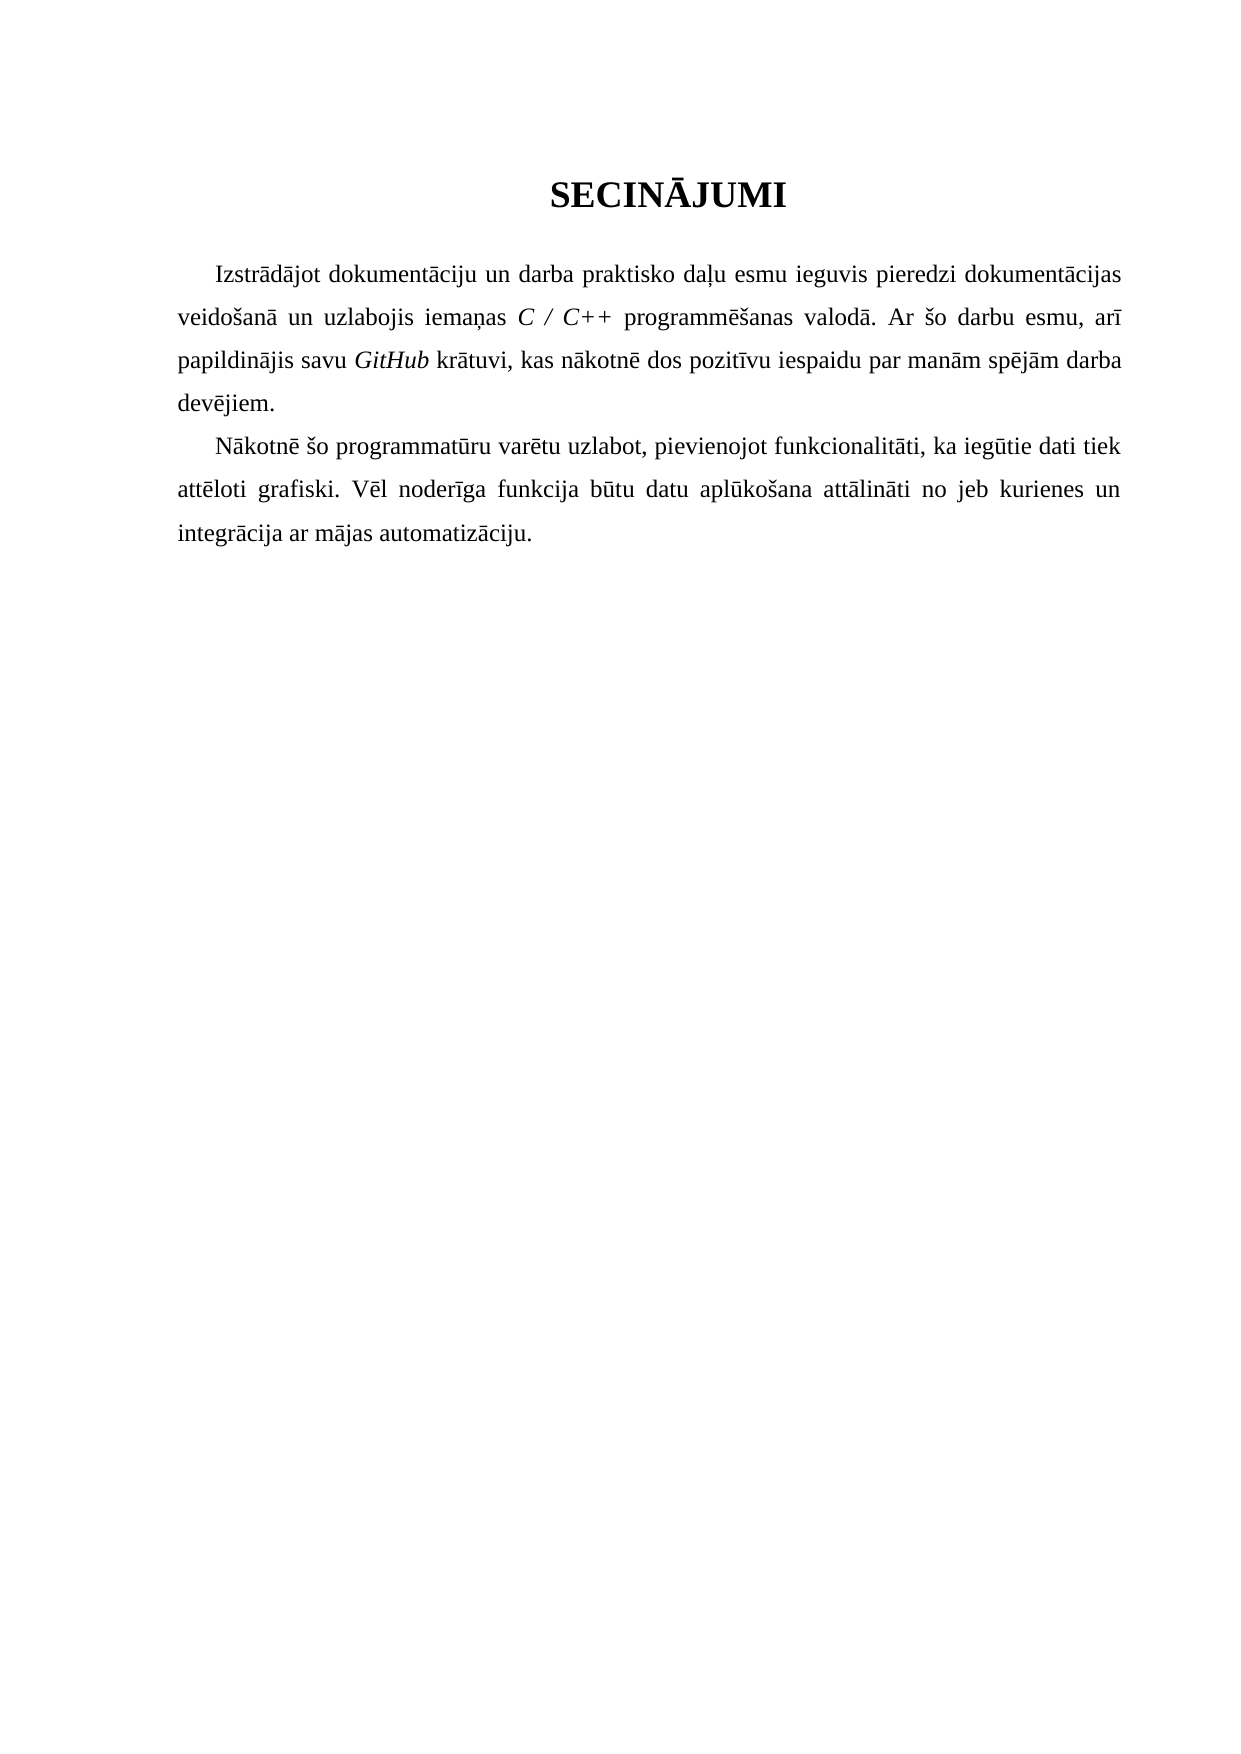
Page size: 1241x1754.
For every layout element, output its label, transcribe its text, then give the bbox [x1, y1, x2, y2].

text Izstrādājot dokumentāciju un darba praktisko daļu esmu ieguvis pieredzi dokumentācijas veidošanā un uzlabojis iemaņas C / C++ programmēšanas valodā. Ar šo darbu esmu, arī papildinājis savu GitHub krātuvi, kas nākotnē dos pozitīvu iespaidu par manām spējām darba devējiem. [177, 259, 1122, 417]
subtitle SECINĀJUMI [214, 173, 1122, 216]
text Nākotnē šo programmatūru varētu uzlabot, pievienojot funkcionalitāti, ka iegūtie dati tiek attēloti grafiski. Vēl noderīga funkcija būtu datu aplūkošana attālināti no jeb kurienes un integrācija ar mājas automatizāciju. [177, 431, 1122, 546]
